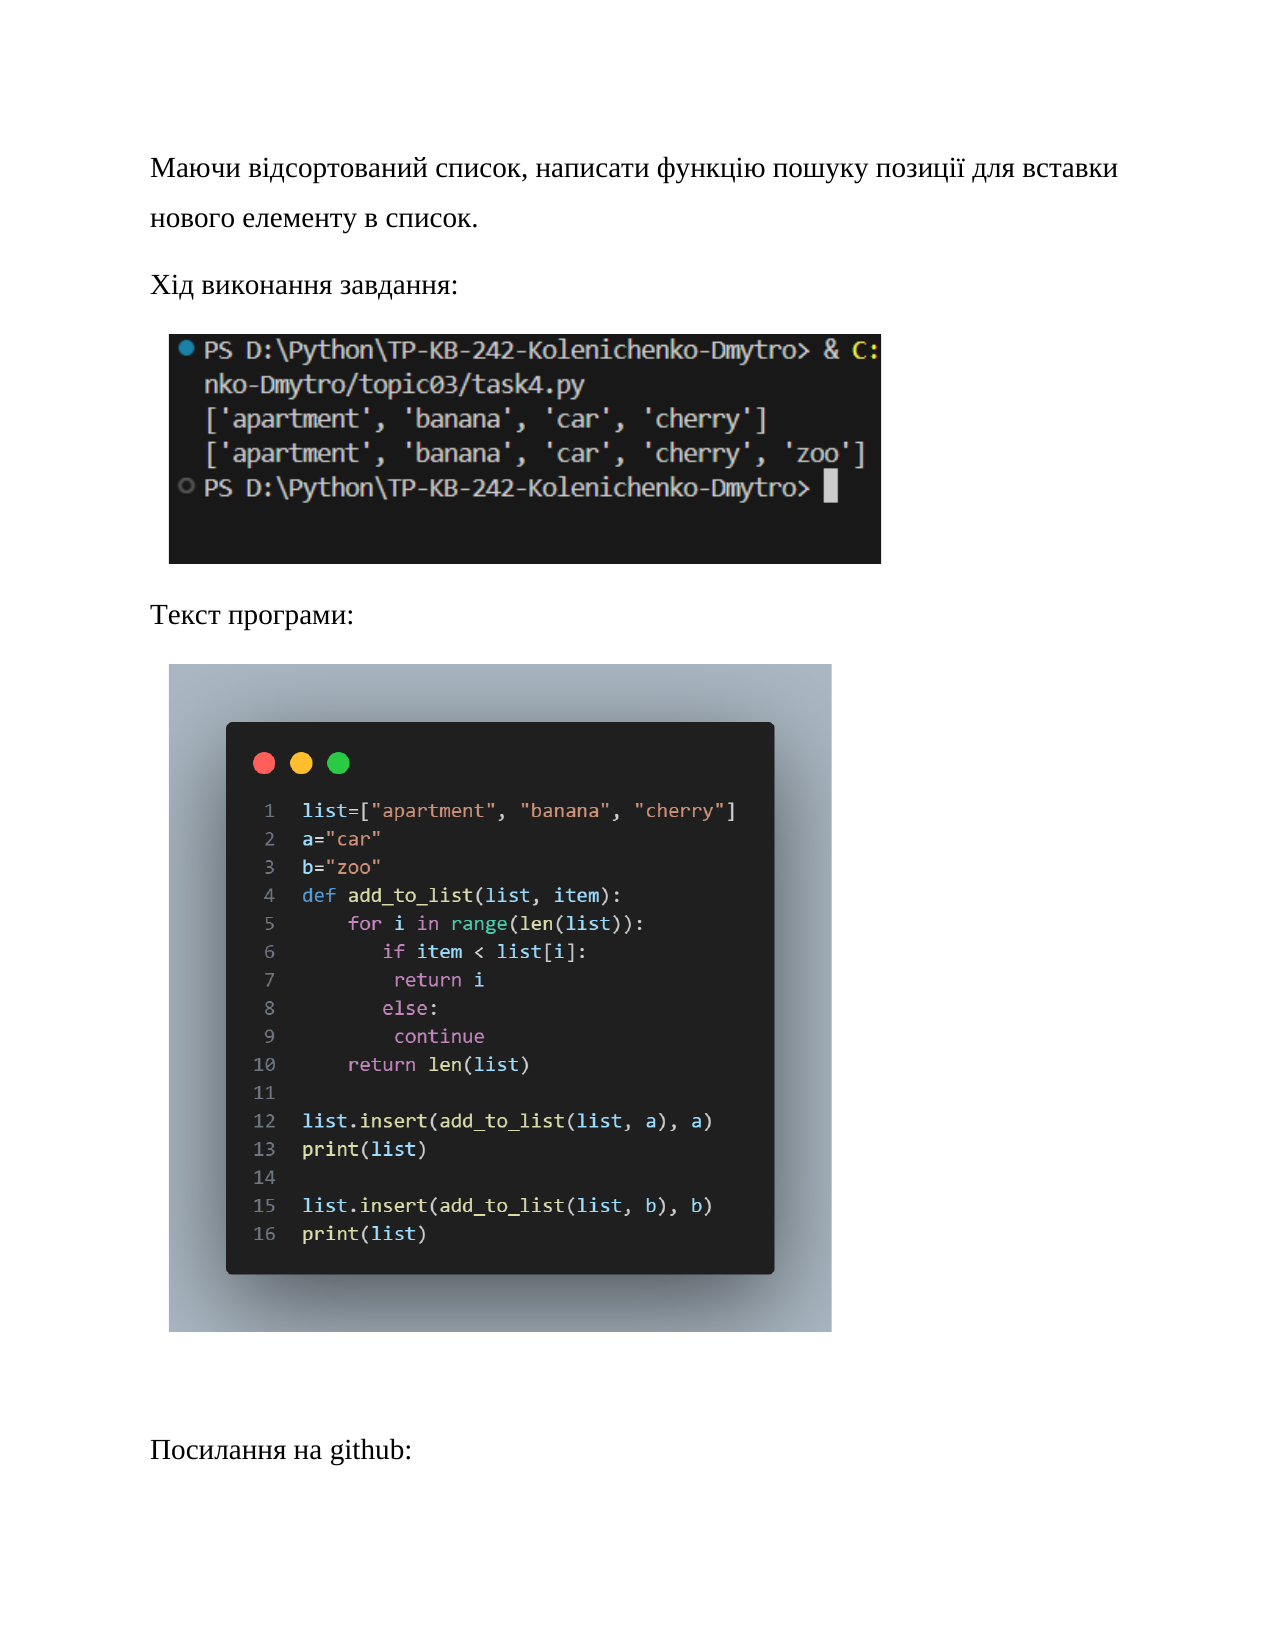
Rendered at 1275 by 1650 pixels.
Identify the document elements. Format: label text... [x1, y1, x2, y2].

text Хід виконання завдання: [150, 267, 1125, 301]
text Текст програми: [150, 597, 1125, 631]
text Посилання на github: [150, 1432, 1125, 1465]
text Маючи відсортований список, написати функцію пошуку позиції для вставки нового елементу в список. [150, 150, 1125, 234]
